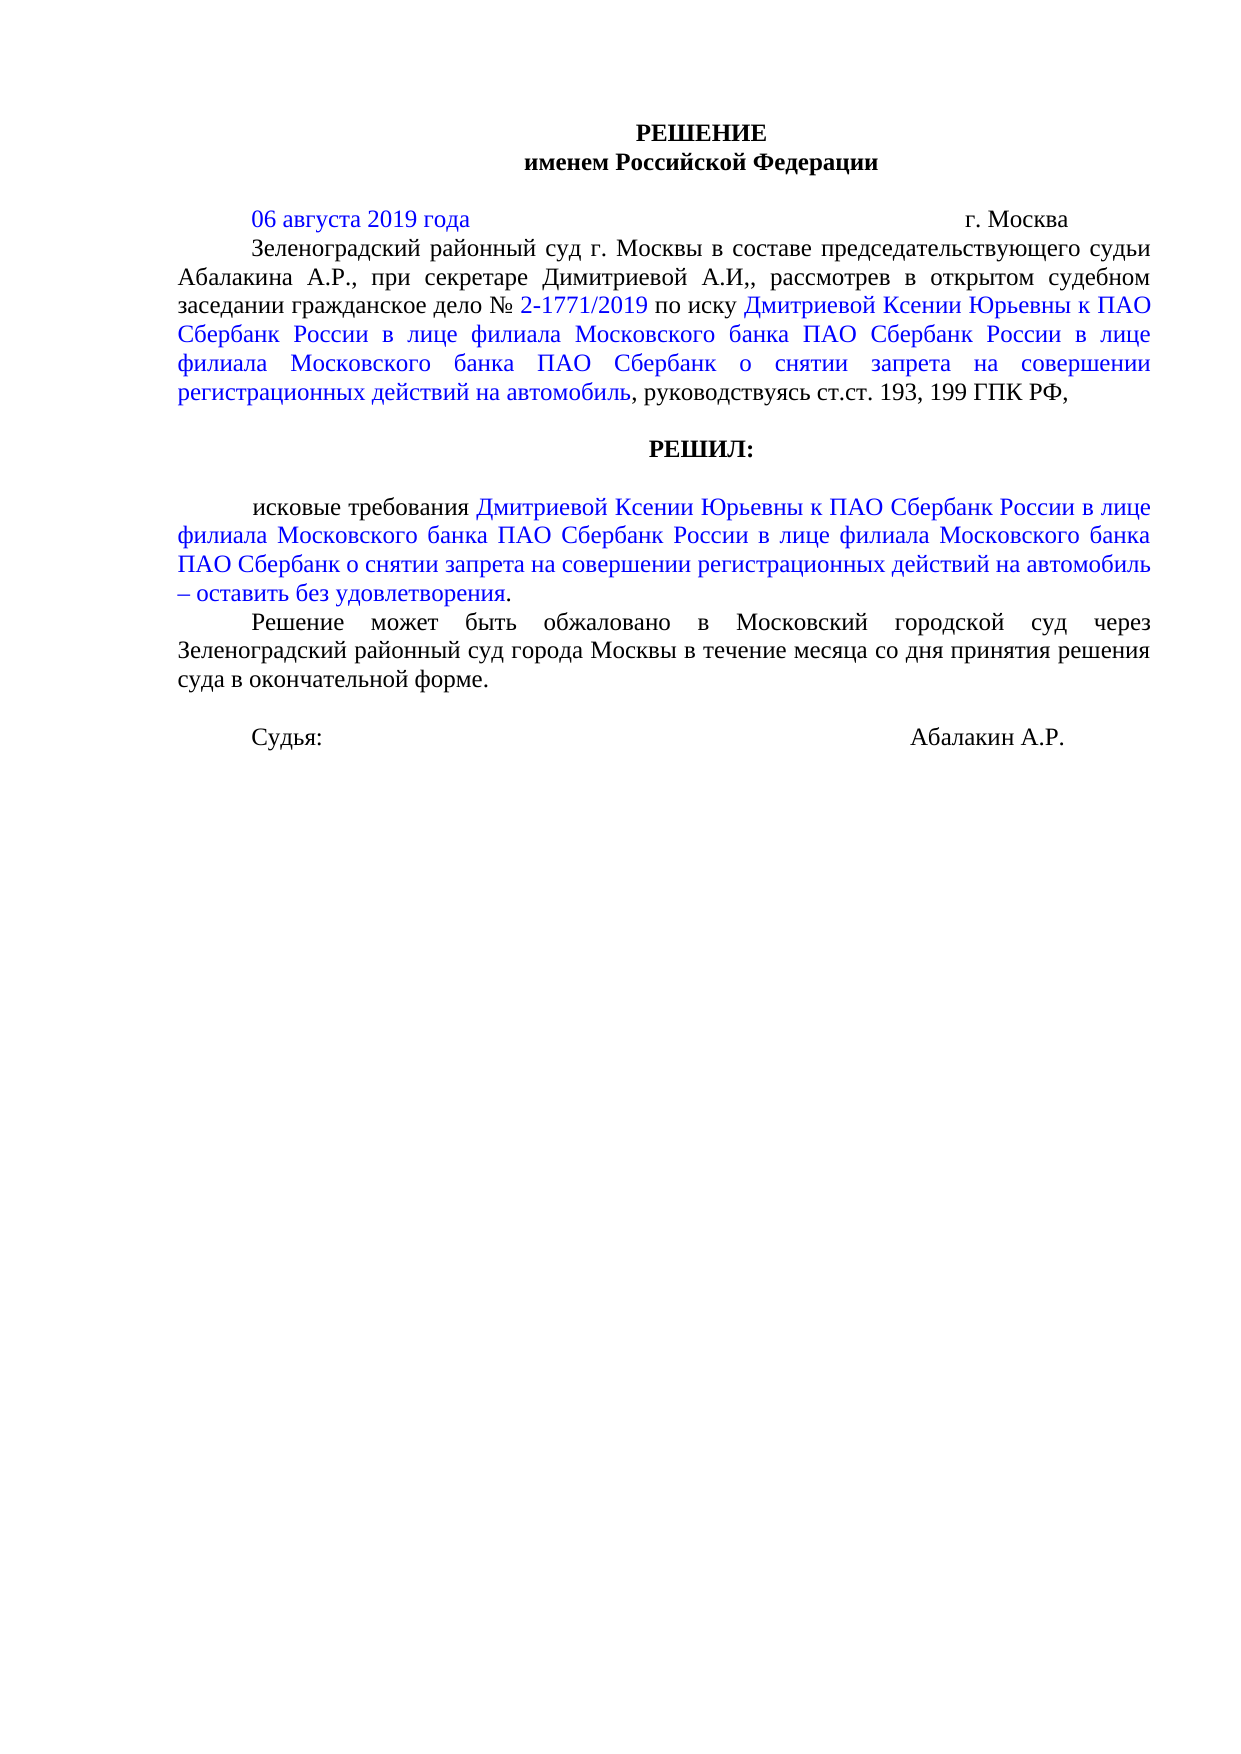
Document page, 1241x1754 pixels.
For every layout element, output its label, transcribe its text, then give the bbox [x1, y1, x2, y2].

text Решение может быть обжаловано в Московский городской суд через Зеленоградский районный суд города Москвы в течение месяца со дня принятия решения суда в окончательной форме. [177, 607, 1152, 693]
text Судья: Абалакин А.Р. [177, 722, 1152, 751]
text исковые требования Дмитриевой Ксении Юрьевны к ПАО Сбербанк России в лице филиала Московского банка ПАО Сбербанк России в лице филиала Московского банка ПАО Сбербанк о снятии запрета на совершении регистрационных действий на автомобиль – оставить без удовлетворения. [177, 492, 1152, 607]
text РЕШЕНИЕ [177, 118, 1152, 147]
text именем Российской Федерации [177, 147, 1152, 176]
text РЕШИЛ: [177, 434, 1152, 463]
text 06 августа 2019 года г. Москва [177, 204, 1152, 233]
text Зеленоградский районный суд г. Москвы в составе председательствующего судьи Абалакина А.Р., при секретаре Димитриевой А.И,, рассмотрев в открытом судебном заседании гражданское дело № 2-1771/2019 по иску Дмитриевой Ксении Юрьевны к ПАО Сбербанк России в лице филиала Московского банка ПАО Сбербанк России в лице филиала Московского банка ПАО Сбербанк о снятии запрета на совершении регистрационных действий на автомобиль, руководствуясь ст.ст. 193, 199 ГПК РФ, [177, 233, 1152, 406]
